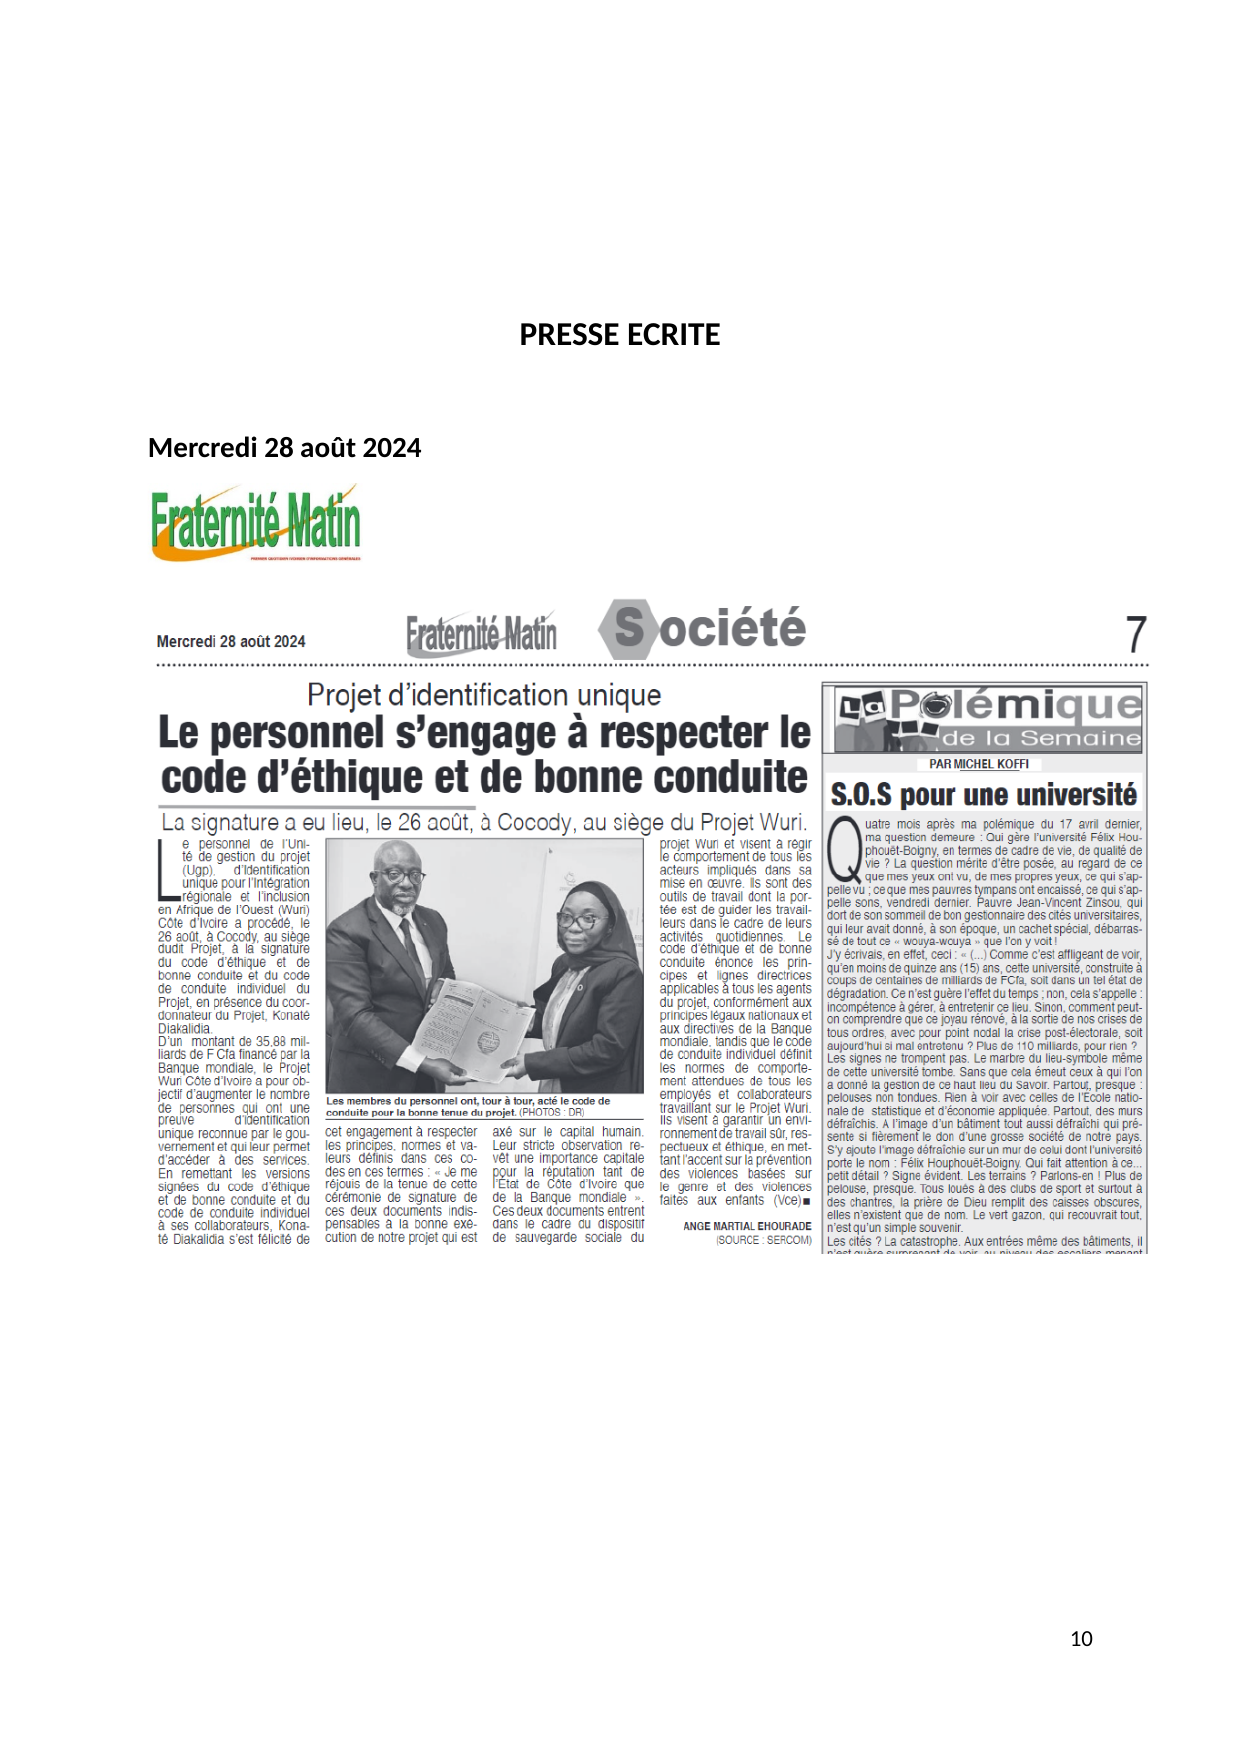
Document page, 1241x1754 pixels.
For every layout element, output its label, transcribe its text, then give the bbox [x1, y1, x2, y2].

picture [147, 483, 364, 567]
text Mercredi 28 août 2024 [148, 429, 1093, 464]
text PRESSE ECRITE [148, 313, 1093, 354]
picture [147, 598, 1154, 1254]
